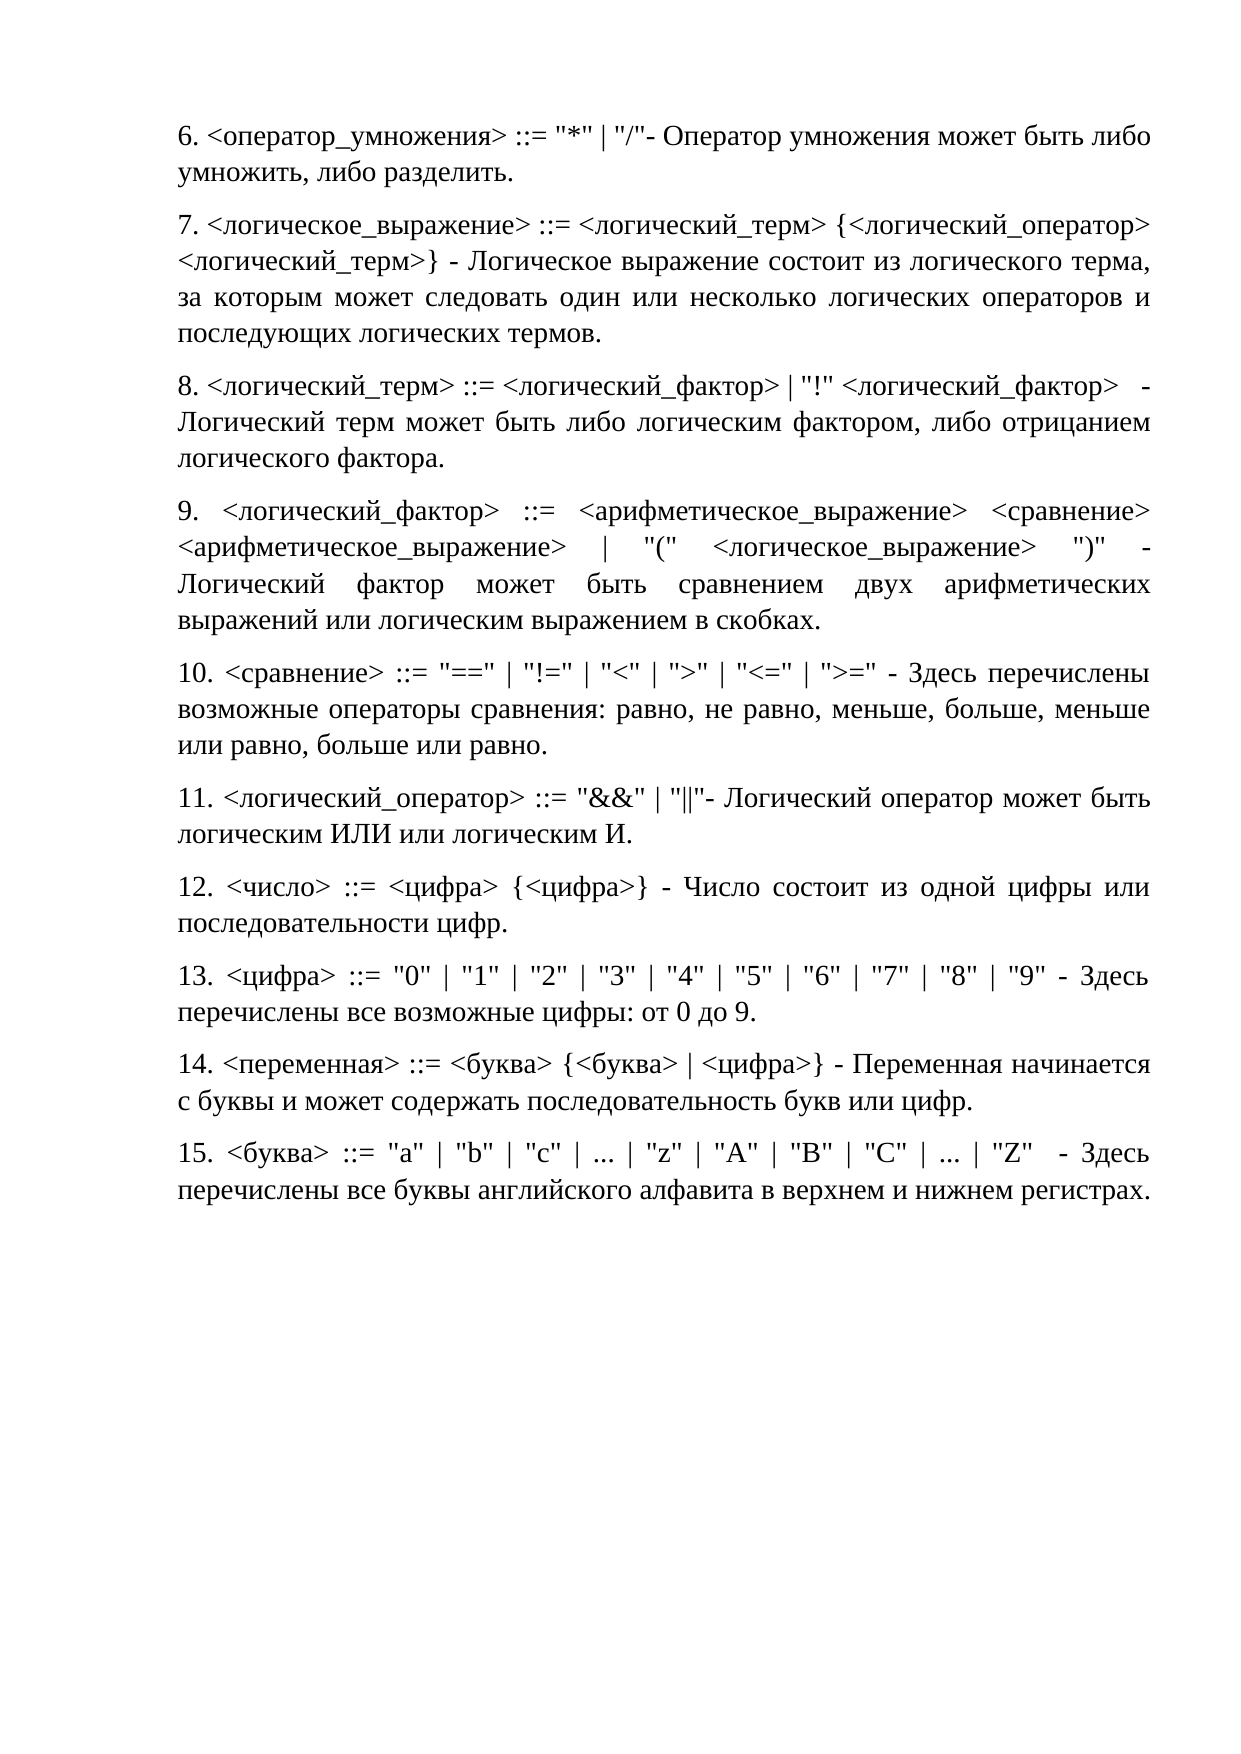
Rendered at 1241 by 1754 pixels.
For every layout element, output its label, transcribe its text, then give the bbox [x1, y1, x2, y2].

text 6. <оператор_умножения> ::= "*" | "/"- Оператор умножения может быть либо умножить, либо разделить. [177, 118, 1152, 188]
text 15. <буква> ::= "a" | "b" | "c" | ... | "z" | "A" | "B" | "C" | ... | "Z" - Здесь перечислены все буквы английского алфавита в верхнем и нижнем регистрах. [177, 1136, 1152, 1205]
text 8. <логический_терм> ::= <логический_фактор> | "!" <логический_фактор> - Логический терм может быть либо логическим фактором, либо отрицанием логического фактора. [177, 368, 1152, 474]
text 9. <логический_фактор> ::= <арифметическое_выражение> <сравнение> <арифметическое_выражение> | "(" <логическое_выражение> ")" - Логический фактор может быть сравнением двух арифметических выражений или логическим выражением в скобках. [177, 493, 1152, 635]
text 10. <сравнение> ::= "==" | "!=" | "<" | ">" | "<=" | ">=" - Здесь перечислены возможные операторы сравнения: равно, не равно, меньше, больше, меньше или равно, больше или равно. [177, 655, 1152, 761]
text 7. <логическое_выражение> ::= <логический_терм> {<логический_оператор> <логический_терм>} - Логическое выражение состоит из логического терма, за которым может следовать один или несколько логических операторов и последующих логических термов. [177, 207, 1152, 349]
text 13. <цифра> ::= "0" | "1" | "2" | "3" | "4" | "5" | "6" | "7" | "8" | "9" - Здесь перечислены все возможные цифры: от 0 до 9. [177, 958, 1152, 1027]
text 11. <логический_оператор> ::= "&&" | "||"- Логический оператор может быть логическим ИЛИ или логическим И. [177, 780, 1152, 849]
text 12. <число> ::= <цифра> {<цифра>} - Число состоит из одной цифры или последовательности цифр. [177, 869, 1152, 938]
text 14. <переменная> ::= <буква> {<буква> | <цифра>} - Переменная начинается с буквы и может содержать последовательность букв или цифр. [177, 1047, 1152, 1116]
